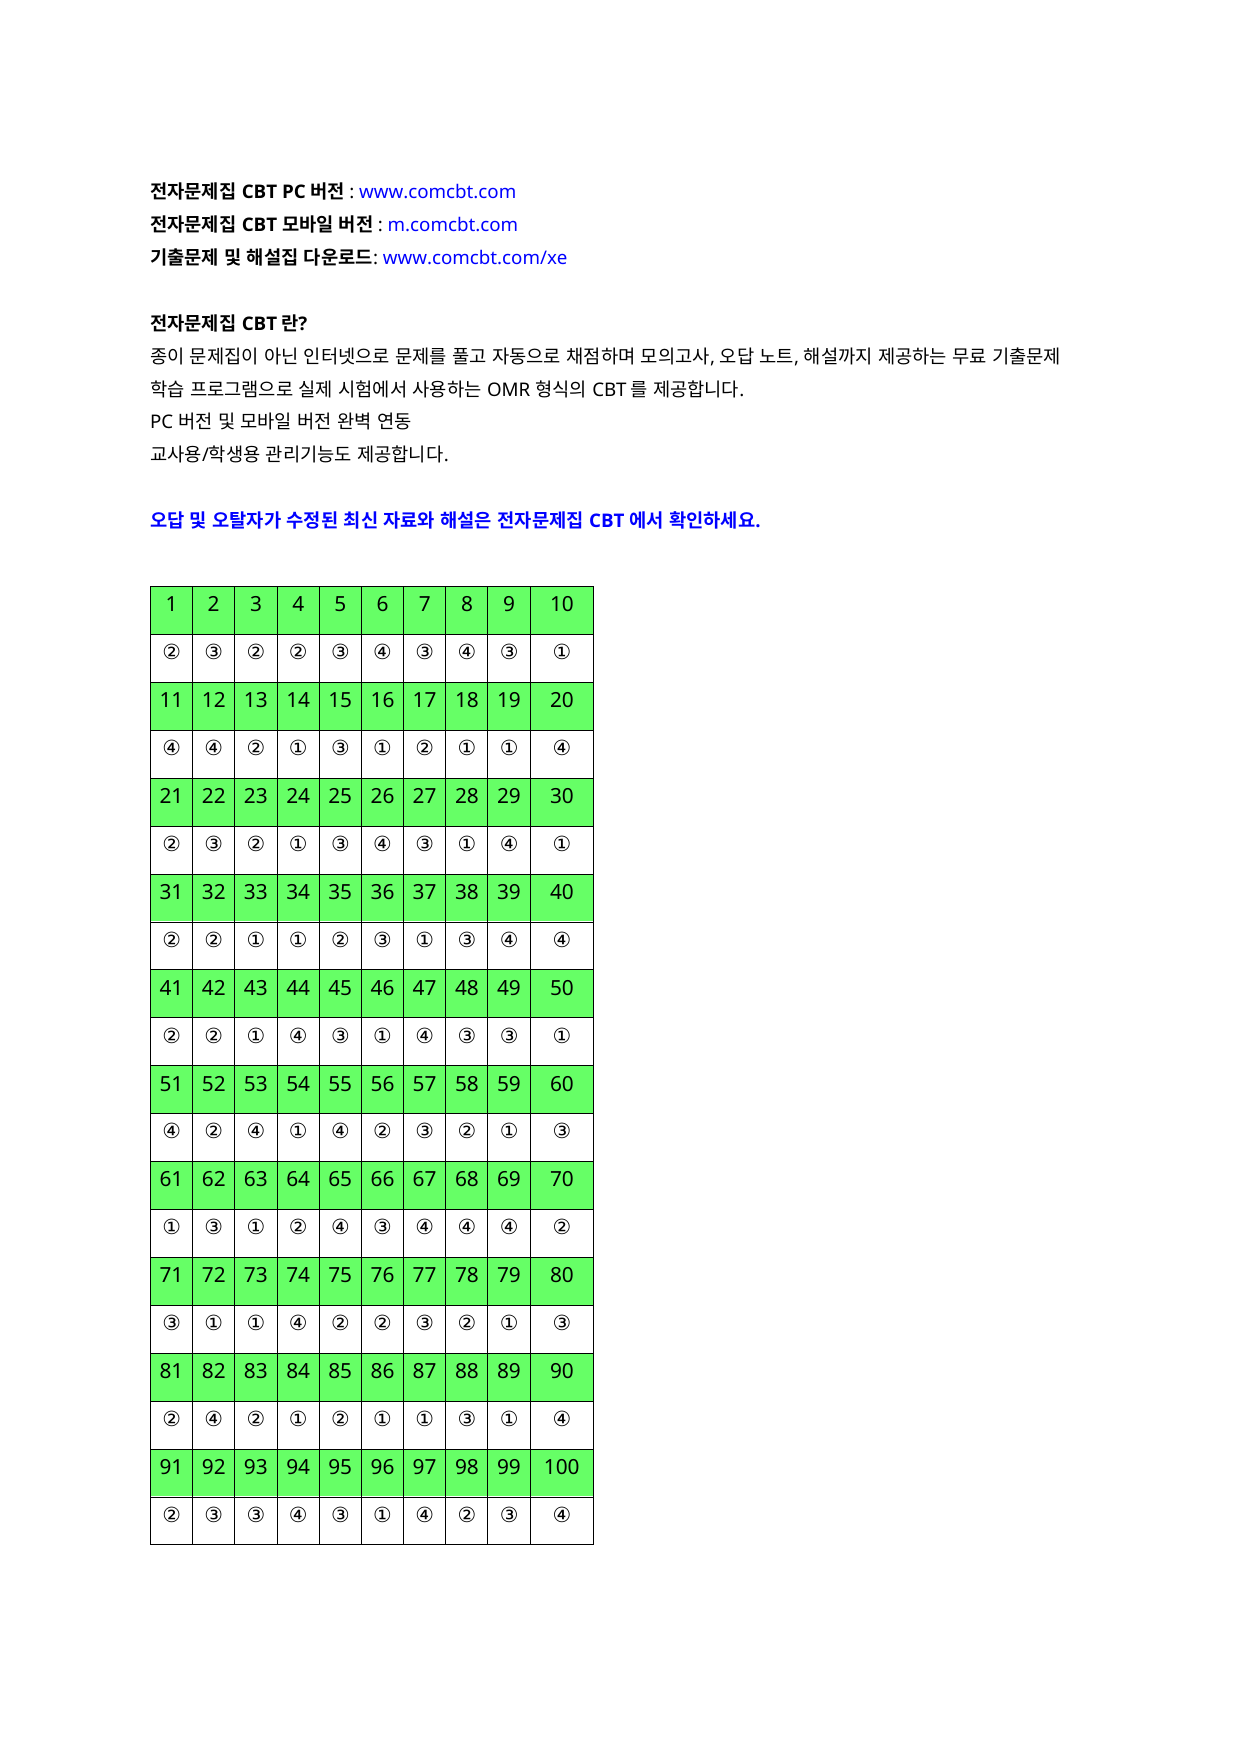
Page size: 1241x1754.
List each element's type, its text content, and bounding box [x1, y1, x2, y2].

table_cell 66 [362, 1162, 403, 1209]
table_cell ① [531, 635, 593, 682]
table_cell 52 [193, 1066, 234, 1113]
table_cell ③ [531, 1114, 593, 1161]
table_cell ① [235, 1306, 277, 1353]
table_cell 92 [193, 1450, 234, 1496]
table_cell ① [446, 731, 487, 778]
table_cell ① [235, 1210, 277, 1257]
table_cell ③ [446, 1018, 487, 1065]
table_cell 77 [404, 1258, 445, 1305]
table_cell ③ [320, 635, 361, 682]
table_cell 26 [362, 779, 403, 826]
table_cell ③ [151, 1306, 192, 1353]
table_cell 50 [531, 970, 593, 1017]
table_cell 88 [446, 1354, 487, 1401]
table_cell ② [320, 923, 361, 969]
table_cell ② [235, 1402, 277, 1448]
table_cell 85 [320, 1354, 361, 1401]
table_cell ② [278, 635, 319, 682]
table_cell ④ [362, 635, 403, 682]
table_cell 68 [446, 1162, 487, 1209]
table_cell 30 [531, 779, 593, 826]
table_cell 90 [531, 1354, 593, 1401]
table_cell ④ [362, 827, 403, 873]
table_cell 63 [235, 1162, 277, 1209]
table_cell 17 [404, 683, 445, 730]
table_cell 72 [193, 1258, 234, 1305]
table_cell 84 [278, 1354, 319, 1401]
table_cell 19 [488, 683, 530, 730]
table_cell ③ [488, 1018, 530, 1065]
table_cell ③ [193, 827, 234, 873]
table_cell 40 [531, 875, 593, 921]
table_cell ① [193, 1306, 234, 1353]
table_cell ② [193, 1114, 234, 1161]
table_cell ③ [446, 1402, 487, 1448]
table_cell ③ [235, 1498, 277, 1544]
table_cell ③ [362, 923, 403, 969]
table_cell ③ [404, 1114, 445, 1161]
table_cell 64 [278, 1162, 319, 1209]
table_cell 91 [151, 1450, 192, 1496]
table_cell 42 [193, 970, 234, 1017]
table_cell 13 [235, 683, 277, 730]
table_cell ① [362, 1402, 403, 1448]
table_cell ① [488, 1402, 530, 1448]
table_cell ③ [320, 1018, 361, 1065]
table_cell ② [320, 1402, 361, 1448]
table_cell ① [278, 923, 319, 969]
table_cell 76 [362, 1258, 403, 1305]
table_cell 24 [278, 779, 319, 826]
table_header 9 [488, 587, 530, 634]
table_cell ④ [193, 731, 234, 778]
table_cell 67 [404, 1162, 445, 1209]
table_cell 45 [320, 970, 361, 1017]
table_cell 83 [235, 1354, 277, 1401]
table_cell 51 [151, 1066, 192, 1113]
table_cell 82 [193, 1354, 234, 1401]
table_cell ① [488, 1306, 530, 1353]
table_cell ② [446, 1498, 487, 1544]
table_cell 22 [193, 779, 234, 826]
table_cell ④ [193, 1402, 234, 1448]
table_cell ① [235, 1018, 277, 1065]
table_cell ② [151, 635, 192, 682]
table_cell ② [151, 827, 192, 873]
table_cell ② [151, 1018, 192, 1065]
table_cell 29 [488, 779, 530, 826]
table_cell ④ [151, 731, 192, 778]
table_header 2 [193, 587, 234, 634]
table_cell ① [151, 1210, 192, 1257]
table_cell ④ [531, 1498, 593, 1544]
table_cell ③ [193, 635, 234, 682]
table_cell 78 [446, 1258, 487, 1305]
table_cell ④ [531, 731, 593, 778]
table_cell ① [488, 731, 530, 778]
table_cell 28 [446, 779, 487, 826]
table_cell 31 [151, 875, 192, 921]
table_cell ③ [193, 1498, 234, 1544]
table_cell ① [531, 827, 593, 873]
table_cell 86 [362, 1354, 403, 1401]
table_cell 48 [446, 970, 487, 1017]
table_cell 98 [446, 1450, 487, 1496]
table_cell ① [278, 827, 319, 873]
table_cell ④ [278, 1018, 319, 1065]
table_cell 96 [362, 1450, 403, 1496]
table_cell 53 [235, 1066, 277, 1113]
table_cell 62 [193, 1162, 234, 1209]
table_cell 80 [531, 1258, 593, 1305]
table_cell 94 [278, 1450, 319, 1496]
table_cell ② [278, 1210, 319, 1257]
table_cell 20 [531, 683, 593, 730]
table_cell 81 [151, 1354, 192, 1401]
table_cell ① [404, 1402, 445, 1448]
table_cell ③ [488, 635, 530, 682]
table_cell ② [235, 635, 277, 682]
table_header 3 [235, 587, 277, 634]
table_cell 38 [446, 875, 487, 921]
table_cell ④ [446, 1210, 487, 1257]
table_cell 39 [488, 875, 530, 921]
table_cell ④ [488, 827, 530, 873]
table_cell ① [278, 731, 319, 778]
table_cell 14 [278, 683, 319, 730]
table_cell 34 [278, 875, 319, 921]
table_cell 99 [488, 1450, 530, 1496]
table_cell ③ [404, 635, 445, 682]
table_cell 21 [151, 779, 192, 826]
table_header 10 [531, 587, 593, 634]
table_cell 46 [362, 970, 403, 1017]
table_cell ④ [278, 1498, 319, 1544]
table_cell 93 [235, 1450, 277, 1496]
table_cell ③ [446, 923, 487, 969]
table_cell ② [320, 1306, 361, 1353]
table_cell 49 [488, 970, 530, 1017]
table_cell 54 [278, 1066, 319, 1113]
table_cell ① [278, 1402, 319, 1448]
table_cell ④ [488, 923, 530, 969]
table_cell ③ [193, 1210, 234, 1257]
table_cell 65 [320, 1162, 361, 1209]
table_cell 35 [320, 875, 361, 921]
table_cell 15 [320, 683, 361, 730]
table_cell 43 [235, 970, 277, 1017]
table_cell 60 [531, 1066, 593, 1113]
table_cell ① [404, 923, 445, 969]
table_cell ④ [488, 1210, 530, 1257]
table_cell 71 [151, 1258, 192, 1305]
table_cell ③ [320, 827, 361, 873]
table_cell 44 [278, 970, 319, 1017]
table_cell 57 [404, 1066, 445, 1113]
table_cell ① [362, 1498, 403, 1544]
table_cell 32 [193, 875, 234, 921]
table_cell ③ [404, 1306, 445, 1353]
table_cell 47 [404, 970, 445, 1017]
table_cell ④ [235, 1114, 277, 1161]
table_cell 56 [362, 1066, 403, 1113]
table_cell ① [531, 1018, 593, 1065]
table_cell 37 [404, 875, 445, 921]
table_cell 12 [193, 683, 234, 730]
table_cell 74 [278, 1258, 319, 1305]
table_cell 59 [488, 1066, 530, 1113]
table_cell 79 [488, 1258, 530, 1305]
table_cell 70 [531, 1162, 593, 1209]
table_cell 18 [446, 683, 487, 730]
table_cell ① [362, 1018, 403, 1065]
table_cell ④ [531, 1402, 593, 1448]
table_cell ② [151, 1402, 192, 1448]
table_cell ② [151, 1498, 192, 1544]
table_cell ① [488, 1114, 530, 1161]
table_cell ② [446, 1114, 487, 1161]
table_header 5 [320, 587, 361, 634]
table_cell ③ [404, 827, 445, 873]
table_cell ② [446, 1306, 487, 1353]
table_cell ① [362, 731, 403, 778]
table_cell 75 [320, 1258, 361, 1305]
table_cell ④ [446, 635, 487, 682]
table_cell ② [151, 923, 192, 969]
table_cell 61 [151, 1162, 192, 1209]
table_cell ③ [320, 1498, 361, 1544]
table_cell ② [193, 1018, 234, 1065]
table_cell 69 [488, 1162, 530, 1209]
table_cell ② [362, 1306, 403, 1353]
text 전자문제집 CBT PC 버전 : www.comcbt.com 전자문제집 CBT 모바일 버전 : m.comcbt.com 기출문제 및 해설집 다운로드: www.comcbt.com/xe 전자문제집 CBT란? 종이 문제집이 아닌 인터넷으로 문제를 풀고 자동으로 채점하며 모의고사, 오답 노트, 해설까지 제공하는 무료 기출문제 학습 프로그램으로 실제 시험에서 사용하는 OMR 형식의 CBT를 제공합니다. PC 버전 및 모바일 버전 완벽 연동 교사용/학생용 관리기능도 제공합니다. 오답 및 오탈자가 수정된 최신 자료와 해설은 전자문제집 CBT 에서 확인하세요. [150, 177, 1090, 533]
table_cell 89 [488, 1354, 530, 1401]
table_cell ④ [531, 923, 593, 969]
table_cell ④ [404, 1018, 445, 1065]
table_cell ② [531, 1210, 593, 1257]
table_header 8 [446, 587, 487, 634]
table_cell ② [235, 731, 277, 778]
table_cell ④ [320, 1114, 361, 1161]
table_cell ③ [488, 1498, 530, 1544]
table_cell 25 [320, 779, 361, 826]
table_cell ④ [404, 1498, 445, 1544]
table_cell 58 [446, 1066, 487, 1113]
table_cell 100 [531, 1450, 593, 1496]
table_cell ④ [278, 1306, 319, 1353]
table_cell 97 [404, 1450, 445, 1496]
table_cell 95 [320, 1450, 361, 1496]
table_cell 41 [151, 970, 192, 1017]
table_cell ① [235, 923, 277, 969]
table_cell 11 [151, 683, 192, 730]
table_cell ② [404, 731, 445, 778]
table_header 7 [404, 587, 445, 634]
table_cell ③ [320, 731, 361, 778]
table_cell 23 [235, 779, 277, 826]
table_cell ③ [362, 1210, 403, 1257]
table_cell 55 [320, 1066, 361, 1113]
table_cell ② [362, 1114, 403, 1161]
table_cell ④ [320, 1210, 361, 1257]
table_cell 16 [362, 683, 403, 730]
table_header 1 [151, 587, 192, 634]
table_cell ② [193, 923, 234, 969]
table_cell ③ [531, 1306, 593, 1353]
table_cell 73 [235, 1258, 277, 1305]
table_cell 87 [404, 1354, 445, 1401]
table_cell ① [446, 827, 487, 873]
table_cell ④ [404, 1210, 445, 1257]
table_cell 33 [235, 875, 277, 921]
table_cell ① [278, 1114, 319, 1161]
table_cell 27 [404, 779, 445, 826]
table_cell ④ [151, 1114, 192, 1161]
table_header 6 [362, 587, 403, 634]
table_header 4 [278, 587, 319, 634]
table_cell ② [235, 827, 277, 873]
table_cell 36 [362, 875, 403, 921]
